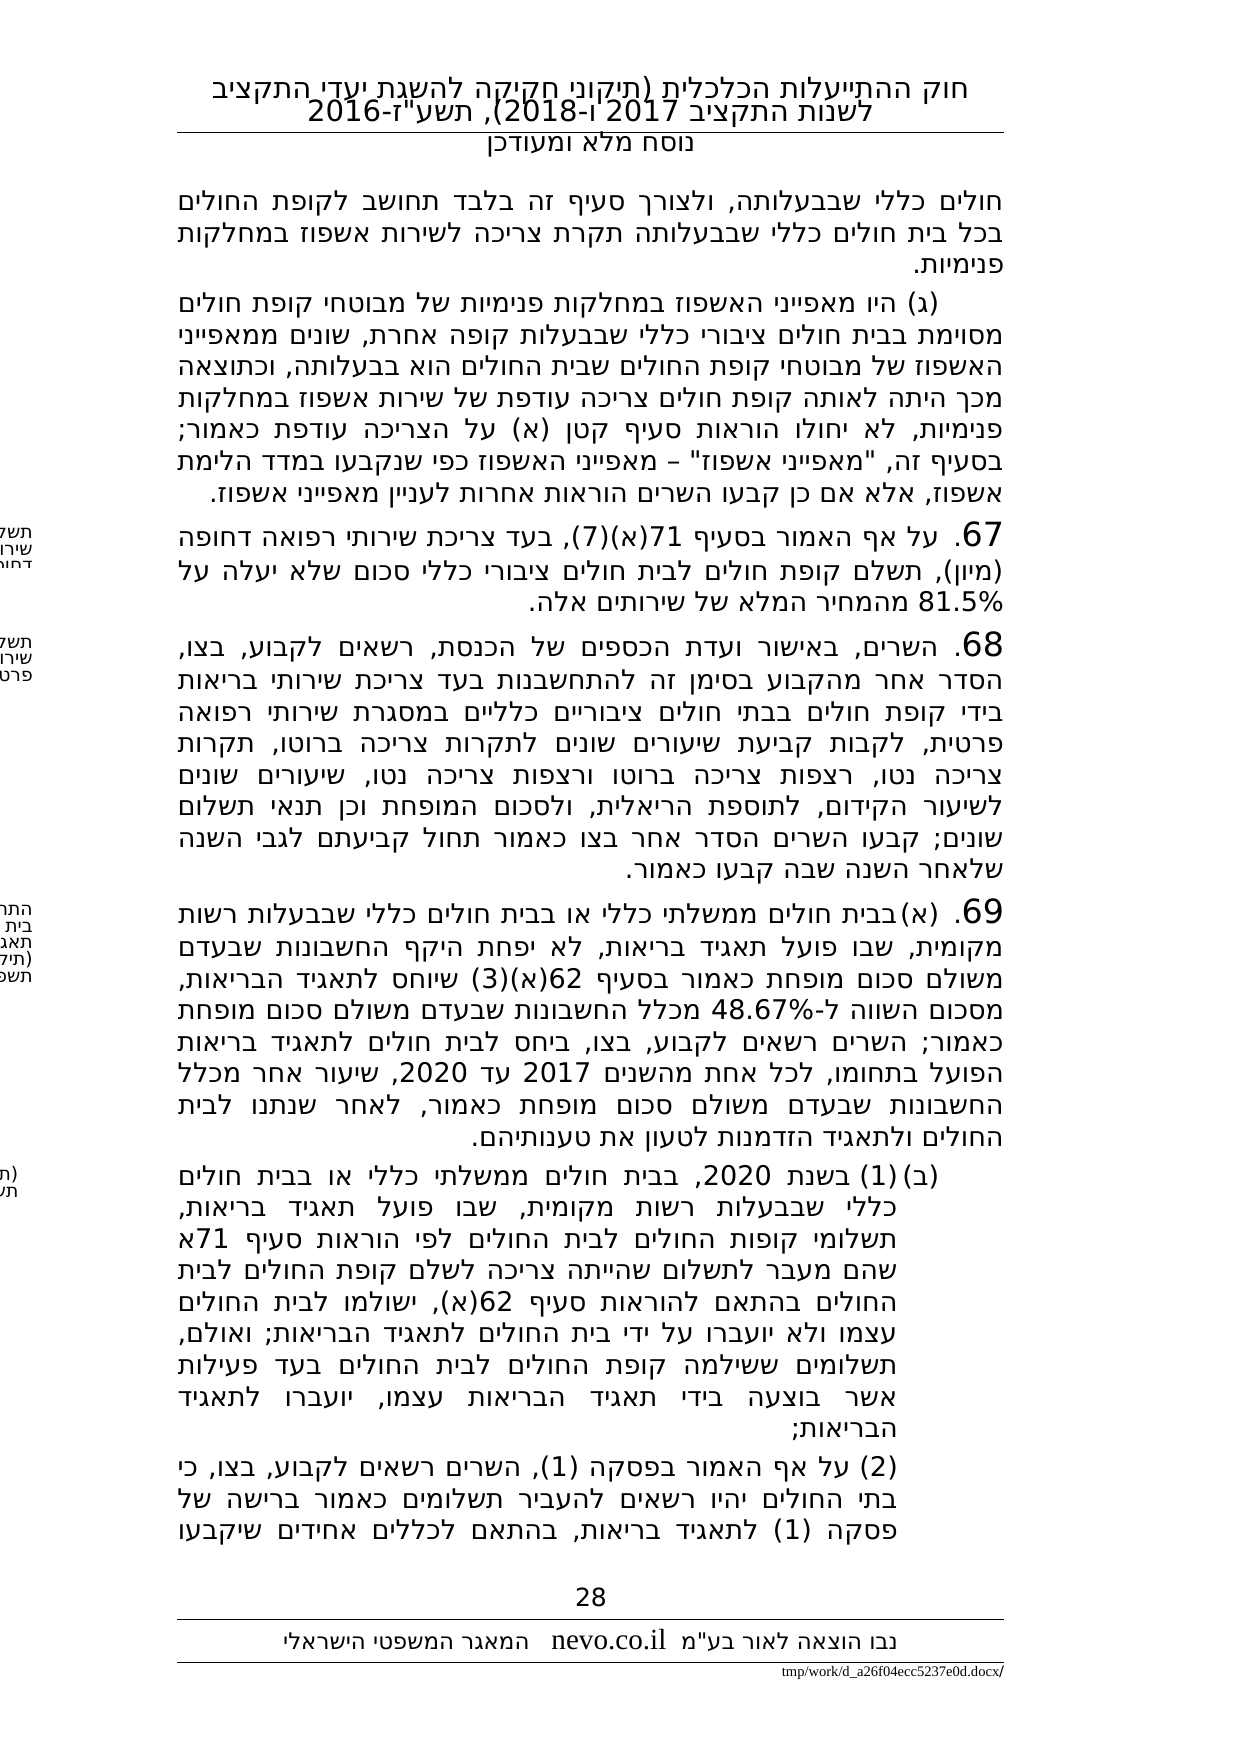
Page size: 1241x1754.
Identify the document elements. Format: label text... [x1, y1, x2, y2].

text 68. השרים, באישור ועדת הכספים של הכנסת, רשאים לקבוע, בצו, הסדר אחר מהקבוע בסימן זה להתחשבנות בעד צריכת שירותי בריאות בידי קופת חולים בבתי חולים ציבוריים כלליים במסגרת שירותי רפואה פרטית, לקבות קביעת שיעורים שונים לתקרות צריכה ברוטו, תקרות צריכה נטו, רצפות צריכה ברוטו ורצפות צריכה נטו, שיעורים שונים לשיעור הקידום, לתוספת הריאלית, ולסכום המופחת וכן תנאי תשלום שונים; קבעו השרים הסדר אחר בצו כאמור תחול קביעתם לגבי השנה שלאחר השנה שבה קבעו כאמור. [177, 625, 1004, 885]
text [177, 1452, 898, 1546]
text (ב) (1) בשנת 2020, בבית חולים ממשלתי כללי או בבית חולים כללי שבבעלות רשות מקומית, שבו פועל תאגיד בריאות, תשלומי קופות החולים לבית החולים לפי הוראות סעיף 71א שהם מעבר לתשלום שהייתה צריכה לשלם קופת החולים לבית החולים בהתאם להוראות סעיף 62(א), ישולמו לבית החולים עצמו ולא יועברו על ידי בית החולים לתאגיד הבריאות; ואולם, תשלומים ששילמה קופת החולים לבית החולים בעד פעילות אשר בוצעה בידי תאגיד הבריאות עצמו, יועברו לתאגיד הבריאות; [177, 1160, 1004, 1444]
text (ג) היו מאפייני האשפוז במחלקות פנימיות של מבוטחי קופת חולים מסוימת בבית חולים ציבורי כללי שבבעלות קופה אחרת, שונים ממאפייני האשפוז של מבוטחי קופת החולים שבית החולים הוא בבעלותה, וכתוצאה מכך היתה לאותה קופת חולים צריכה עודפת של שירות אשפוז במחלקות פנימיות, לא יחולו הוראות סעיף קטן (א) על הצריכה עודפת כאמור; בסעיף זה, "מאפייני אשפוז" – מאפייני האשפוז כפי שנקבעו במדד הלימת אשפוז, אלא אם כן קבעו השרים הוראות אחרות לעניין מאפייני אשפוז. [177, 287, 1004, 508]
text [177, 185, 1004, 280]
text 67. על אף האמור בסעיף 71(א)(7), בעד צריכת שירותי רפואה דחופה (מיון), תשלם קופת חולים לבית חולים ציבורי כללי סכום שלא יעלה על 81.5% מהמחיר המלא של שירותים אלה. [177, 516, 1004, 618]
text 69. (א) בבית חולים ממשלתי כללי או בבית חולים כללי שבבעלות רשות מקומית, שבו פועל תאגיד בריאות, לא יפחת היקף החשבונות שבעדם משולם סכום מופחת כאמור בסעיף 62(א)(3) שיוחס לתאגיד הבריאות, מסכום השווה ל-48.67% מכלל החשבונות שבעדם משולם סכום מופחת כאמור; השרים רשאים לקבוע, בצו, ביחס לבית חולים לתאגיד בריאות הפועל בתחומו, לכל אחת מהשנים 2017 עד 2020, שיעור אחר מכלל החשבונות שבעדם משולם סכום מופחת כאמור, לאחר שנתנו לבית החולים ולתאגיד הזדמנות לטעון את טענותיהם. [177, 893, 1004, 1152]
